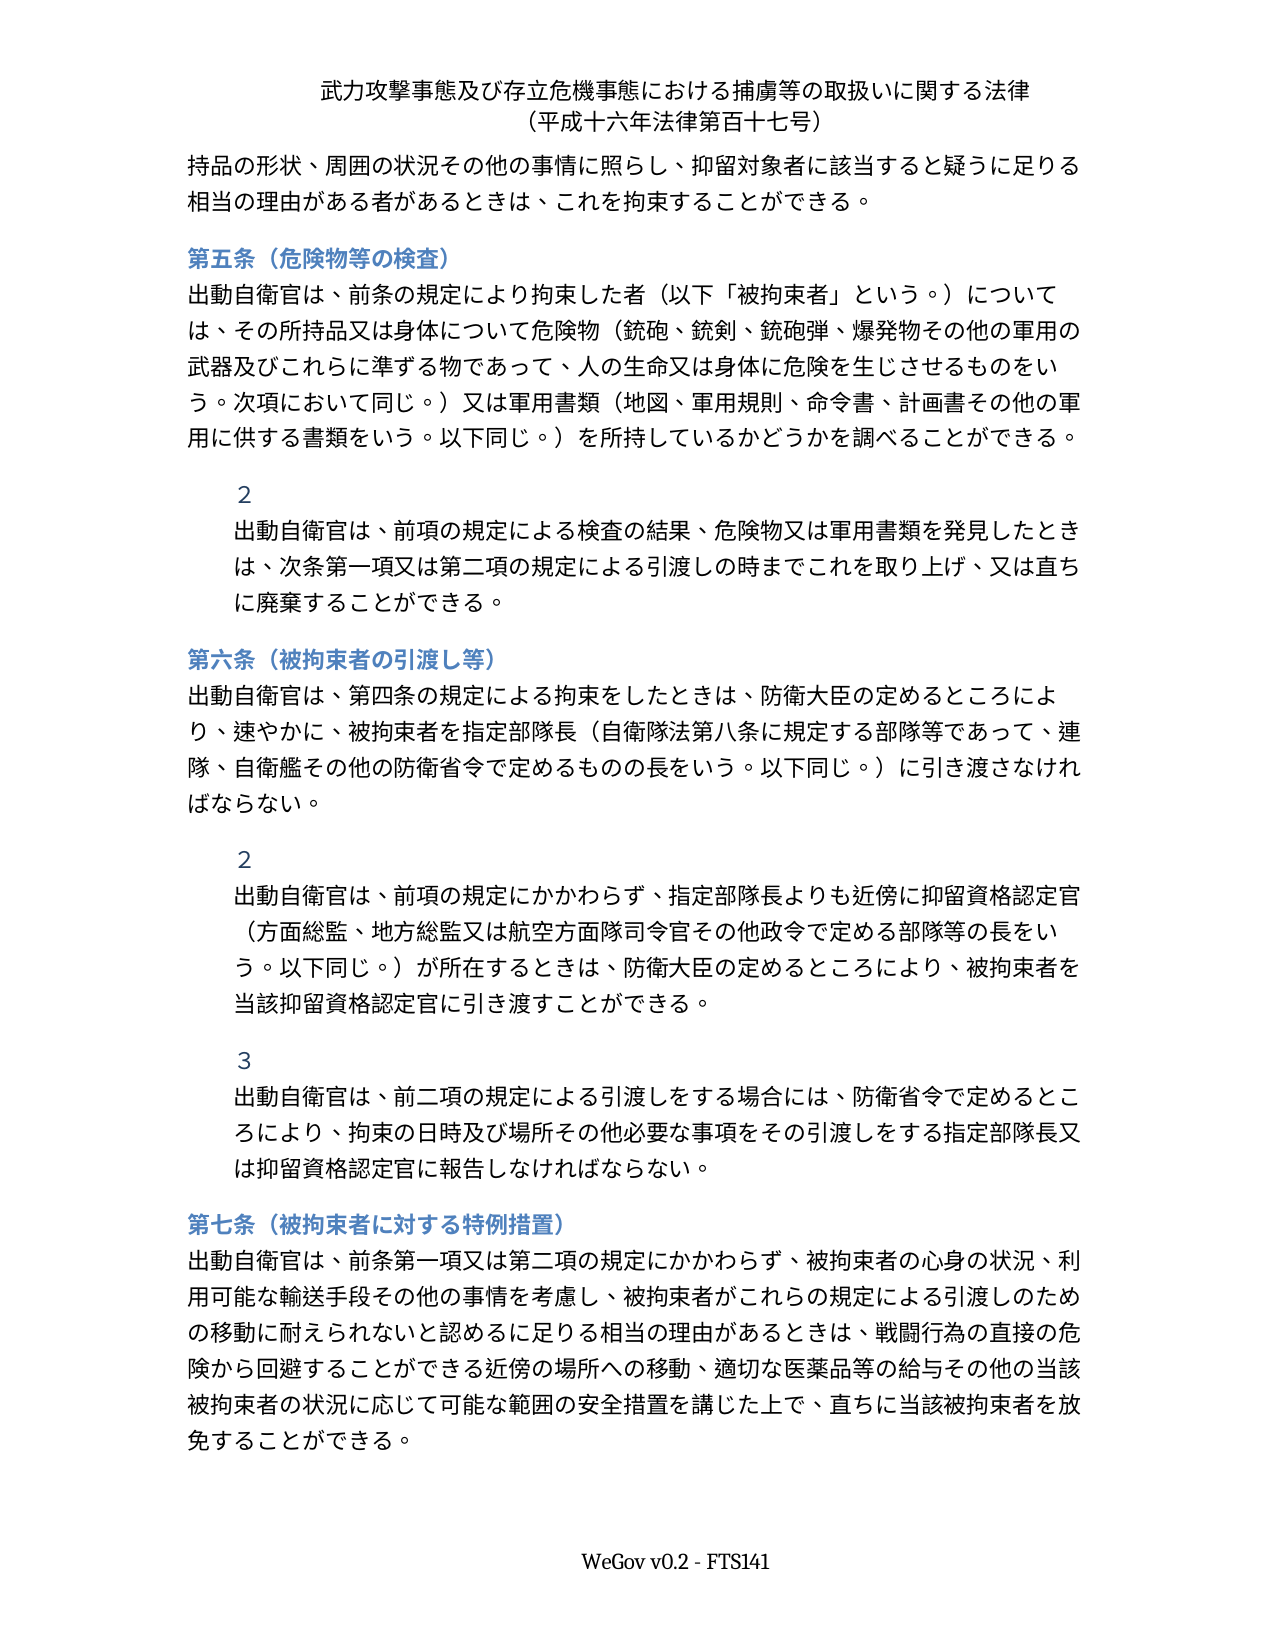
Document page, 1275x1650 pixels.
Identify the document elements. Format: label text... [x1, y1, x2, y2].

text 出動自衛官は、前条の規定により拘束した者（以下「被拘束者」という。）については、その所持品又は身体について危険物（銃砲、銃剣、銃砲弾、爆発物その他の軍用の武器及びこれらに準ずる物であって、人の生命又は身体に危険を生じさせるものをいう。次項において同じ。）又は軍用書類（地図、軍用規則、命令書、計画書その他の軍用に供する書類をいう。以下同じ。）を所持しているかどうかを調べることができる。 [187, 279, 1087, 454]
text 出動自衛官は、前項の規定による検査の結果、危険物又は軍用書類を発見したときは、次条第一項又は第二項の規定による引渡しの時までこれを取り上げ、又は直ちに廃棄することができる。 [233, 515, 1087, 618]
text 出動自衛官は、第四条の規定による拘束をしたときは、防衛大臣の定めるところにより、速やかに、被拘束者を指定部隊長（自衛隊法第八条に規定する部隊等であって、連隊、自衛艦その他の防衛省令で定めるものの長をいう。以下同じ。）に引き渡さなければならない。 [187, 680, 1087, 819]
subtitle 第六条（被拘束者の引渡し等） [187, 644, 1087, 675]
subtitle 第七条（被拘束者に対する特例措置） [187, 1209, 1087, 1241]
subtitle ２ [233, 479, 1087, 510]
text 出動自衛官は、前項の規定にかかわらず、指定部隊長よりも近傍に抑留資格認定官（方面総監、地方総監又は航空方面隊司令官その他政令で定める部隊等の長をいう。以下同じ。）が所在するときは、防衛大臣の定めるところにより、被拘束者を当該抑留資格認定官に引き渡すことができる。 [233, 880, 1087, 1019]
subtitle ２ [233, 844, 1087, 876]
text 出動自衛官は、前二項の規定による引渡しをする場合には、防衛省令で定めるところにより、拘束の日時及び場所その他必要な事項をその引渡しをする指定部隊長又は抑留資格認定官に報告しなければならない。 [233, 1081, 1087, 1184]
text 自衛隊法第七十六条第一項の規定により出動を命ぜられた自衛隊の自衛官（以下「出動自衛官」という。）は、武力攻撃が発生した事態又は存立危機事態において、服装、所持品の形状、周囲の状況その他の事情に照らし、抑留対象者に該当すると疑うに足りる相当の理由がある者があるときは、これを拘束することができる。 [187, 150, 1087, 217]
text 出動自衛官は、前条第一項又は第二項の規定にかかわらず、被拘束者の心身の状況、利用可能な輸送手段その他の事情を考慮し、被拘束者がこれらの規定による引渡しのための移動に耐えられないと認めるに足りる相当の理由があるときは、戦闘行為の直接の危険から回避することができる近傍の場所への移動、適切な医薬品等の給与その他の当該被拘束者の状況に応じて可能な範囲の安全措置を講じた上で、直ちに当該被拘束者を放免することができる。 [187, 1245, 1087, 1456]
subtitle 第五条（危険物等の検査） [187, 243, 1087, 274]
subtitle ３ [233, 1045, 1087, 1076]
